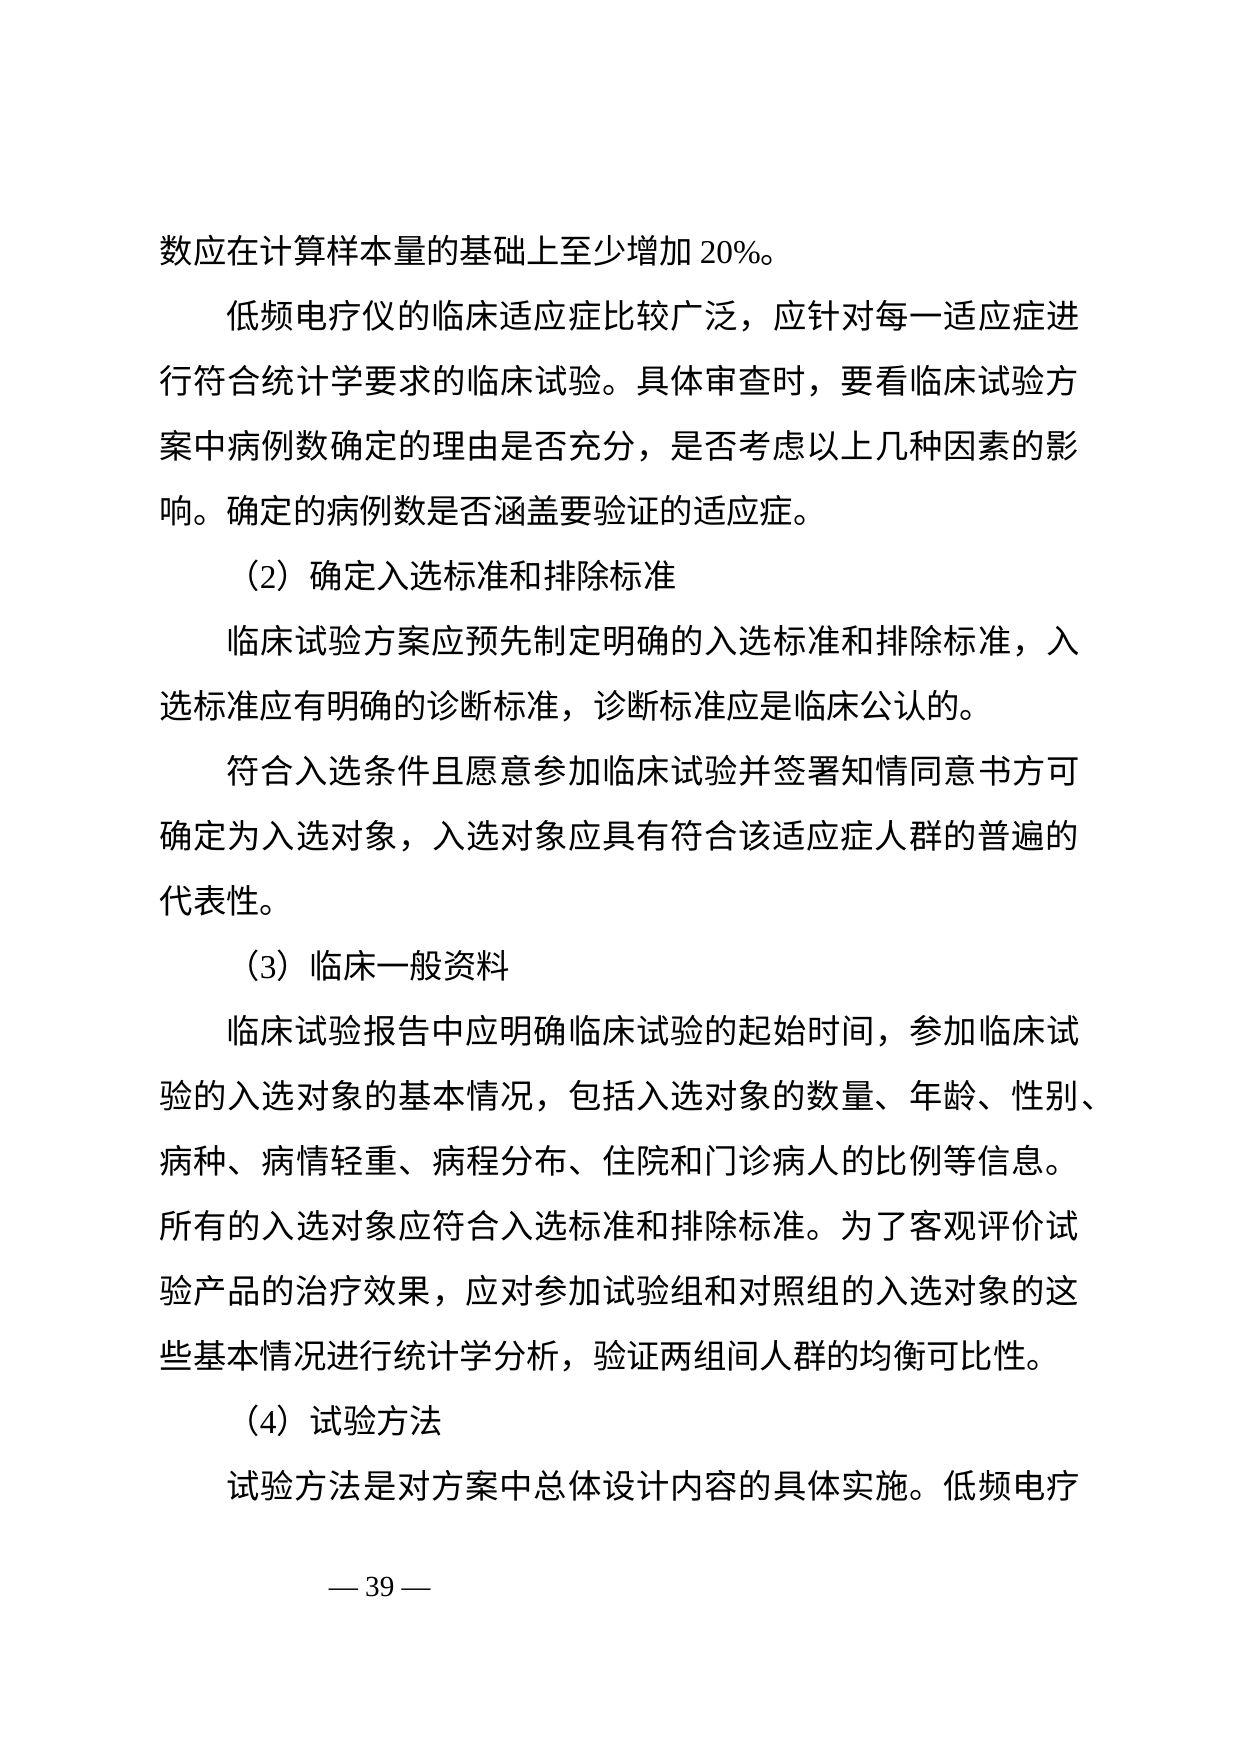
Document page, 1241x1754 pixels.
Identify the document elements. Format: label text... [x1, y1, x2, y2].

text 临床试验报告中应明确临床试验的起始时间，参加临床试验的入选对象的基本情况，包括入选对象的数量、年龄、性别、病种、病情轻重、病程分布、住院和门诊病人的比例等信息。所有的入选对象应符合入选标准和排除标准。为了客观评价试验产品的治疗效果，应对参加试验组和对照组的入选对象的这些基本情况进行统计学分析，验证两组间人群的均衡可比性。 [159, 997, 1081, 1387]
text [159, 217, 1081, 282]
text 低频电疗仪的临床适应症比较广泛，应针对每一适应症进行符合统计学要求的临床试验。具体审查时，要看临床试验方案中病例数确定的理由是否充分，是否考虑以上几种因素的影响。确定的病例数是否涵盖要验证的适应症。 [159, 282, 1081, 542]
text 符合入选条件且愿意参加临床试验并签署知情同意书方可确定为入选对象，入选对象应具有符合该适应症人群的普遍的代表性。 [159, 737, 1081, 932]
text 临床试验方案应预先制定明确的入选标准和排除标准，入选标准应有明确的诊断标准，诊断标准应是临床公认的。 [159, 607, 1081, 737]
text （3）临床一般资料 [159, 932, 1081, 997]
text （4）试验方法 [159, 1387, 1081, 1452]
text （2）确定入选标准和排除标准 [159, 542, 1081, 607]
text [159, 1452, 1081, 1517]
